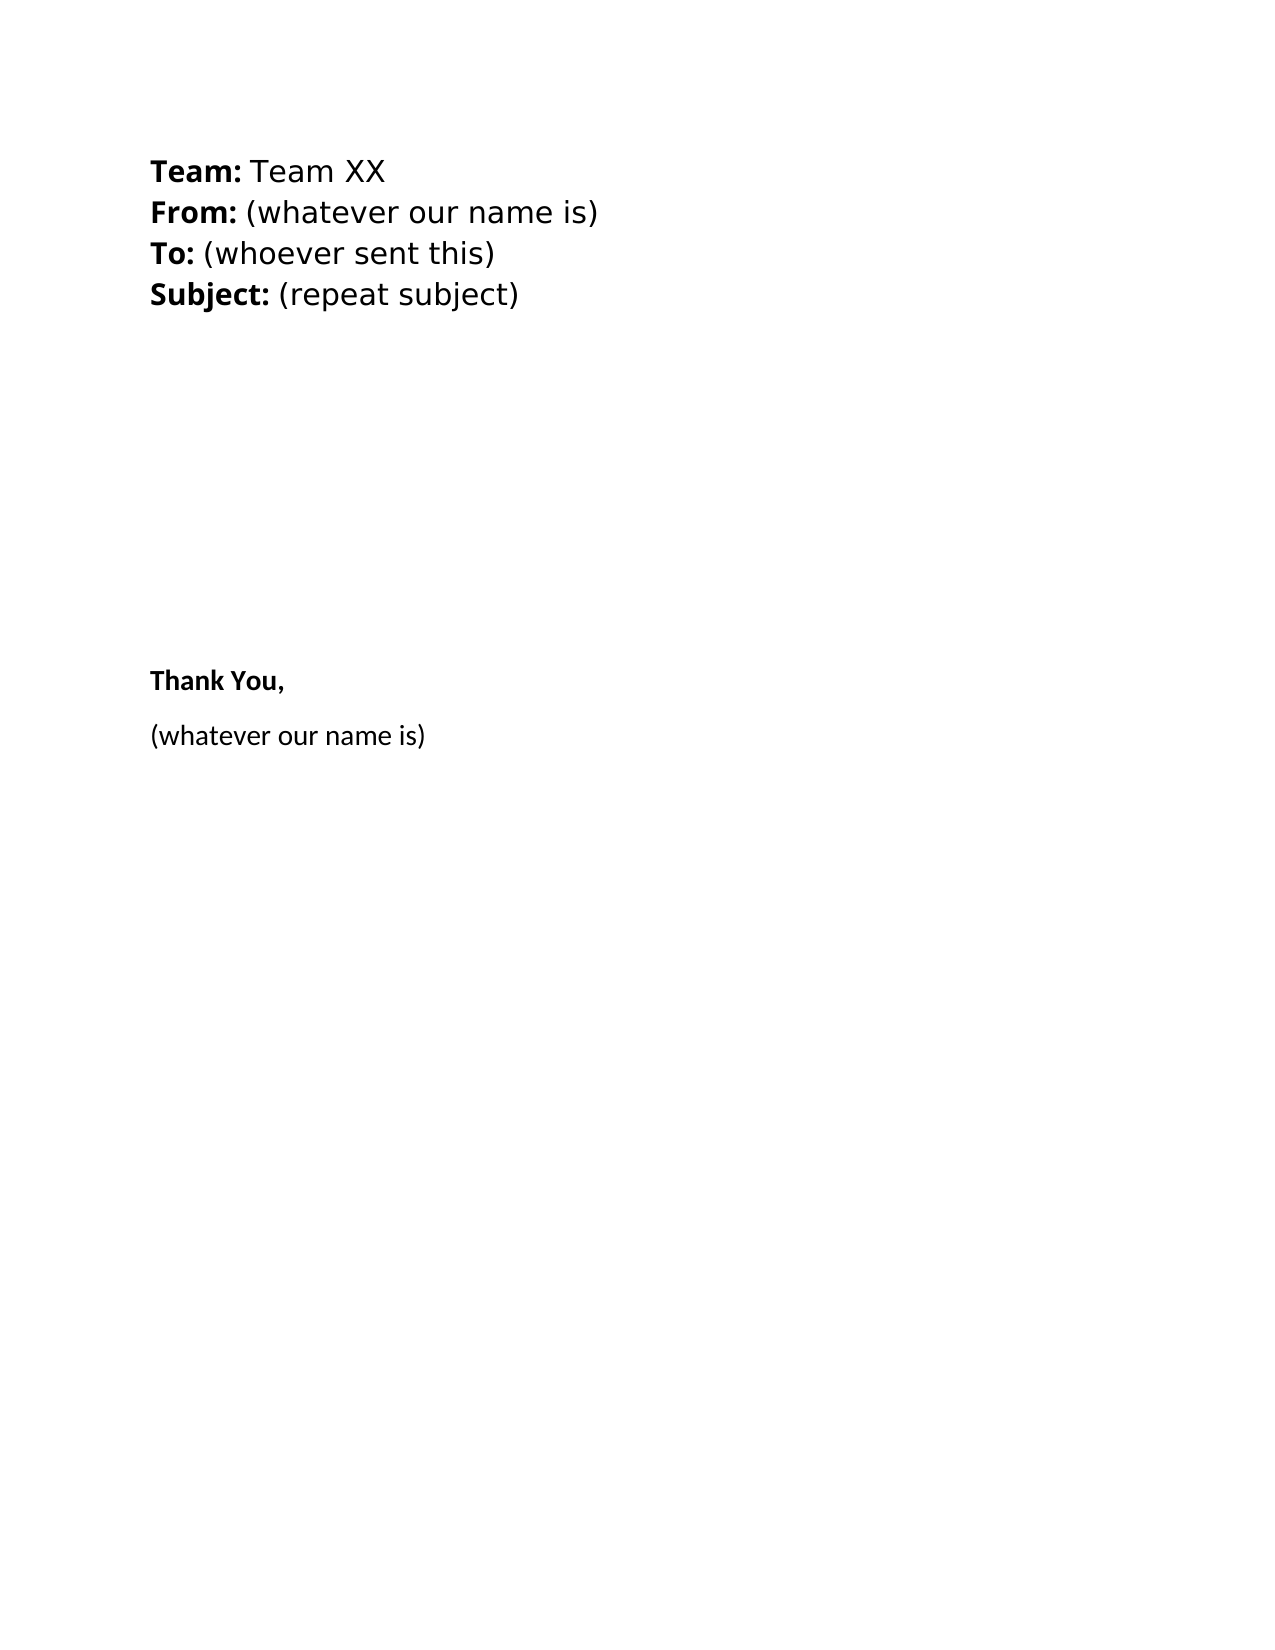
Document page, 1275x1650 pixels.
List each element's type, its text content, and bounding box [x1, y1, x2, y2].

text Subject: (repeat subject) [150, 273, 1125, 314]
text To: (whoever sent this) [150, 232, 1125, 273]
text Team: Team XX [150, 150, 1125, 191]
text From: (whatever our name is) [150, 191, 1125, 232]
text Thank You, [150, 662, 1125, 697]
text (whatever our name is) [150, 717, 1125, 752]
